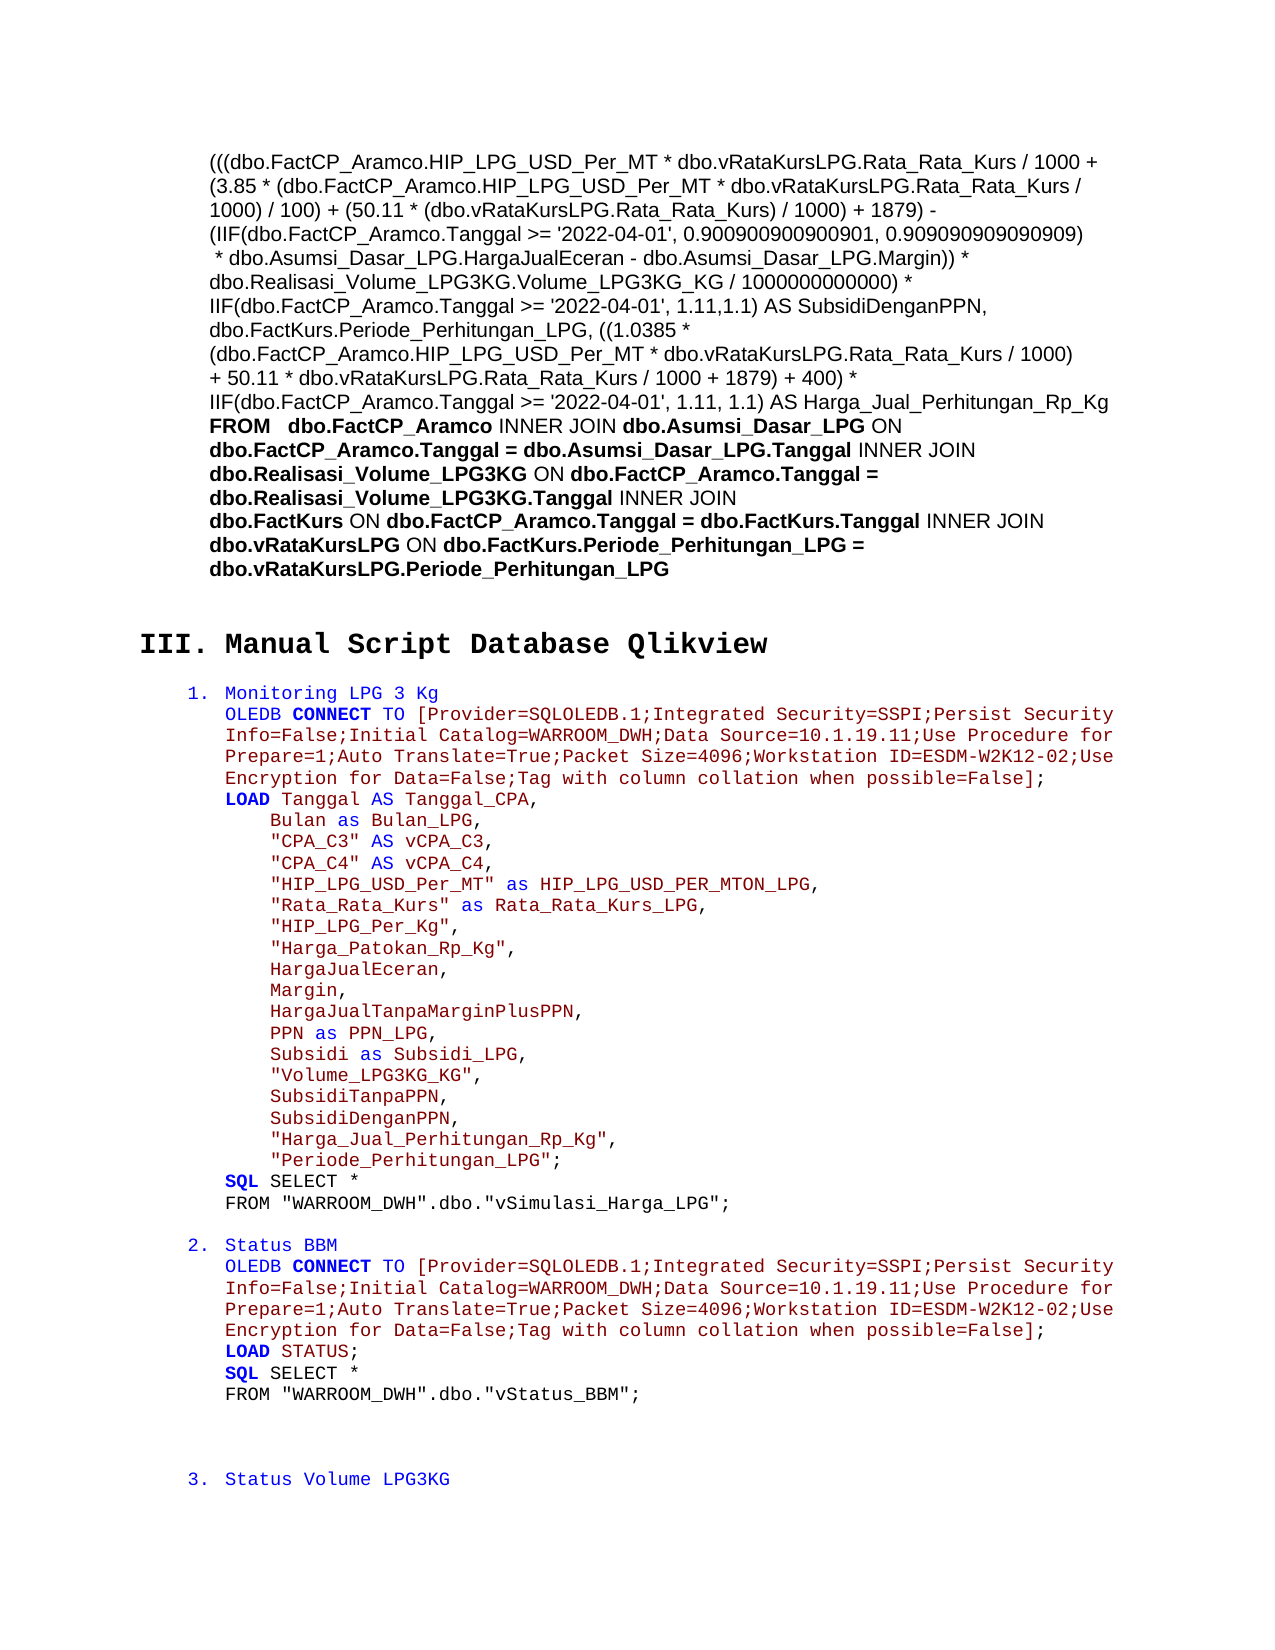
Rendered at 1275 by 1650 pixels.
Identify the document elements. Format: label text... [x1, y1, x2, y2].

text OLEDB CONNECT TO [Provider=SQLOLEDB.1;Integrated Security=SSPI;Persist Security Info=False;Initial Catalog=WARROOM_DWH;Data Source=10.1.19.11;Use Procedure for Prepare=1;Auto Translate=True;Packet Size=4096;Workstation ID=ESDM-W2K12-02;Use Encryption for Data=False;Tag with column collation when possible=False]; LOAD STATUS; SQL SELECT * FROM "WARROOM_DWH".dbo."vStatus_BBM"; [225, 1257, 1125, 1406]
text OLEDB CONNECT TO [Provider=SQLOLEDB.1;Integrated Security=SSPI;Persist Security Info=False;Initial Catalog=WARROOM_DWH;Data Source=10.1.19.11;Use Procedure for Prepare=1;Auto Translate=True;Packet Size=4096;Workstation ID=ESDM-W2K12-02;Use Encryption for Data=False;Tag with column collation when possible=False]; LOAD Tanggal AS Tanggal_CPA, Bulan as Bulan_LPG, "CPA_C3" AS vCPA_C3, "CPA_C4" AS vCPA_C4, "HIP_LPG_USD_Per_MT" as HIP_LPG_USD_PER_MTON_LPG, "Rata_Rata_Kurs" as Rata_Rata_Kurs_LPG, "HIP_LPG_Per_Kg", "Harga_Patokan_Rp_Kg", HargaJualEceran, Margin, HargaJualTanpaMarginPlusPPN, PPN as PPN_LPG, Subsidi as Subsidi_LPG, "Volume_LPG3KG_KG", SubsidiTanpaPPN, SubsidiDenganPPN, "Harga_Jual_Perhitungan_Rp_Kg", "Periode_Perhitungan_LPG"; SQL SELECT * FROM "WARROOM_DWH".dbo."vSimulasi_Harga_LPG"; [225, 705, 1125, 1215]
list dbo.vRataKursLPG ON dbo.FactKurs.Periode_Perhitungan_LPG = dbo.vRataKursLPG.Periode_Perhitungan_LPG [209, 533, 1125, 581]
list Monitoring LPG 3 Kg [187, 683, 1125, 705]
list dbo.Realisasi_Volume_LPG3KG ON dbo.FactCP_Aramco.Tanggal = dbo.Realisasi_Volume_LPG3KG.Tanggal INNER JOIN [209, 461, 1125, 509]
list (((dbo.FactCP_Aramco.HIP_LPG_USD_Per_MT * dbo.vRataKursLPG.Rata_Rata_Kurs / 1000 + (3.85 * (dbo.FactCP_Aramco.HIP_LPG_USD_Per_MT * dbo.vRataKursLPG.Rata_Rata_Kurs / 1000) / 100) + (50.11 * (dbo.vRataKursLPG.Rata_Rata_Kurs) / 1000) + 1879) - (IIF(dbo.FactCP_Aramco.Tanggal >= '2022-04-01', 0.900900900900901, 0.909090909090909) [209, 150, 1125, 246]
list Status Volume LPG3KG [187, 1470, 1125, 1491]
list FROM dbo.FactCP_Aramco INNER JOIN dbo.Asumsi_Dasar_LPG ON dbo.FactCP_Aramco.Tanggal = dbo.Asumsi_Dasar_LPG.Tanggal INNER JOIN [209, 413, 1125, 461]
list Manual Script Database Qlikview [209, 629, 1125, 662]
list + 50.11 * dbo.vRataKursLPG.Rata_Rata_Kurs / 1000 + 1879) + 400) * IIF(dbo.FactCP_Aramco.Tanggal >= '2022-04-01', 1.11, 1.1) AS Harga_Jual_Perhitungan_Rp_Kg [209, 366, 1125, 413]
list * dbo.Asumsi_Dasar_LPG.HargaJualEceran - dbo.Asumsi_Dasar_LPG.Margin)) * dbo.Realisasi_Volume_LPG3KG.Volume_LPG3KG_KG / 1000000000000) * IIF(dbo.FactCP_Aramco.Tanggal >= '2022-04-01', 1.11,1.1) AS SubsidiDenganPPN, dbo.FactKurs.Periode_Perhitungan_LPG, ((1.0385 * (dbo.FactCP_Aramco.HIP_LPG_USD_Per_MT * dbo.vRataKursLPG.Rata_Rata_Kurs / 1000) [209, 246, 1125, 366]
list dbo.FactKurs ON dbo.FactCP_Aramco.Tanggal = dbo.FactKurs.Tanggal INNER JOIN [209, 509, 1125, 533]
list Status BBM [187, 1236, 1125, 1257]
